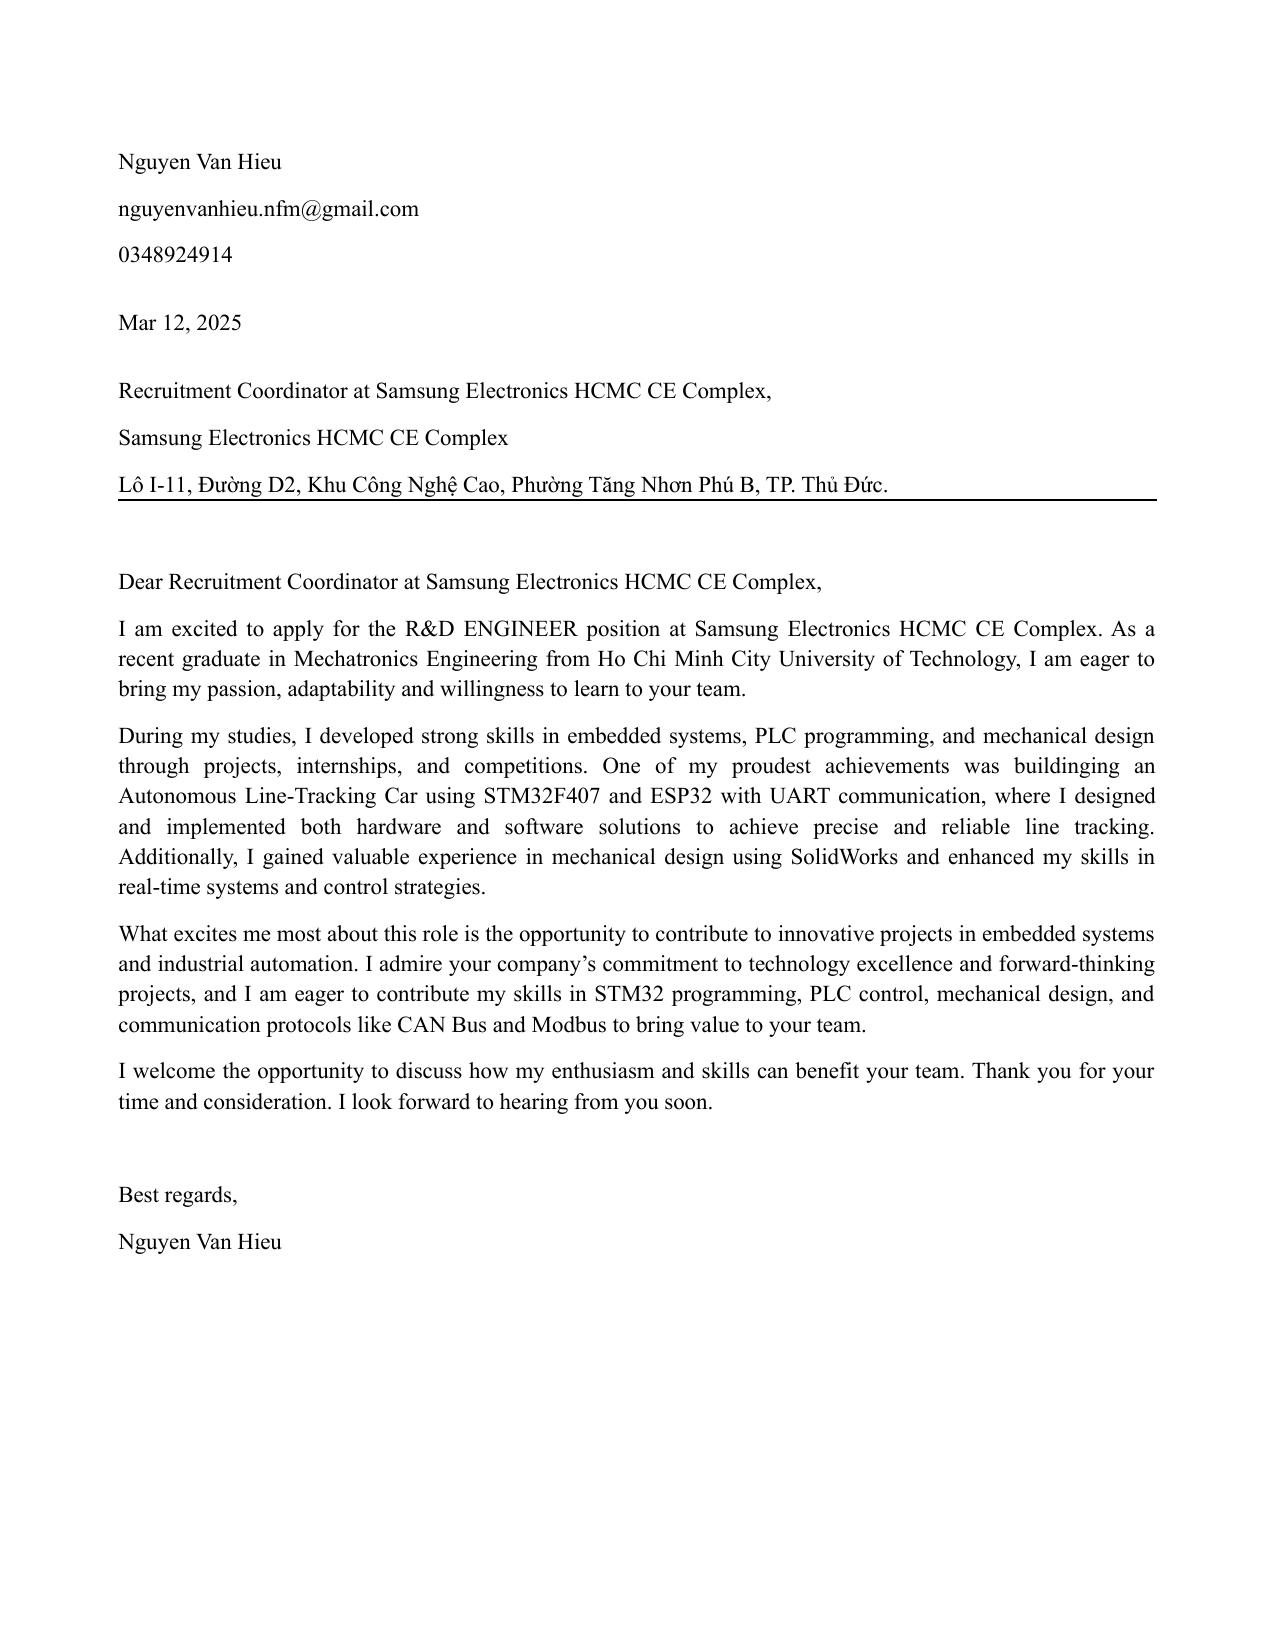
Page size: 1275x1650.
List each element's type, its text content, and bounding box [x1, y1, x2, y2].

text I am excited to apply for the R&D ENGINEER position at Samsung Electronics HCMC CE Complex. As a recent graduate in Mechatronics Engineering from Ho Chi Minh City University of Technology, I am eager to bring my passion, adaptability and willingness to learn to your team. [118, 615, 1157, 702]
text nguyenvanhieu.nfm@gmail.com [118, 194, 1157, 221]
text Best regards, [118, 1182, 1157, 1208]
text During my studies, I developed strong skills in embedded systems, PLC programming, and mechanical design through projects, internships, and competitions. One of my proudest achievements was buildinging an Autonomous Line-Tracking Car using STM32F407 and ESP32 with UART communication, where I designed and implemented both hardware and software solutions to achieve precise and reliable line tracking. Additionally, I gained valuable experience in mechanical design using SolidWorks and enhanced my skills in real-time systems and control strategies. [118, 722, 1157, 899]
text Nguyen Van Hieu [118, 148, 1157, 174]
text 0348924914 [118, 241, 1157, 268]
text I welcome the opportunity to discuss how my enthusiasm and skills can benefit your team. Thank you for your time and consideration. I look forward to hearing from you soon. [118, 1058, 1157, 1114]
text Lô I-11, Đường D2, Khu Công Nghệ Cao, Phường Tăng Nhơn Phú B, TP. Thủ Đức. [118, 471, 1157, 499]
text Nguyen Van Hieu [118, 1228, 1157, 1255]
text Recruitment Coordinator at Samsung Electronics HCMC CE Complex, [118, 377, 1157, 403]
text What excites me most about this role is the opportunity to contribute to innovative projects in embedded systems and industrial automation. I admire your company’s commitment to technology excellence and forward-thinking projects, and I am eager to contribute my skills in STM32 programming, PLC control, mechanical design, and communication protocols like CAN Bus and Modbus to bring value to your team. [118, 920, 1157, 1037]
text Samsung Electronics HCMC CE Complex [118, 424, 1157, 450]
text Mar 12, 2025 [118, 309, 1157, 336]
text Dear Recruitment Coordinator at Samsung Electronics HCMC CE Complex, [118, 568, 1157, 594]
